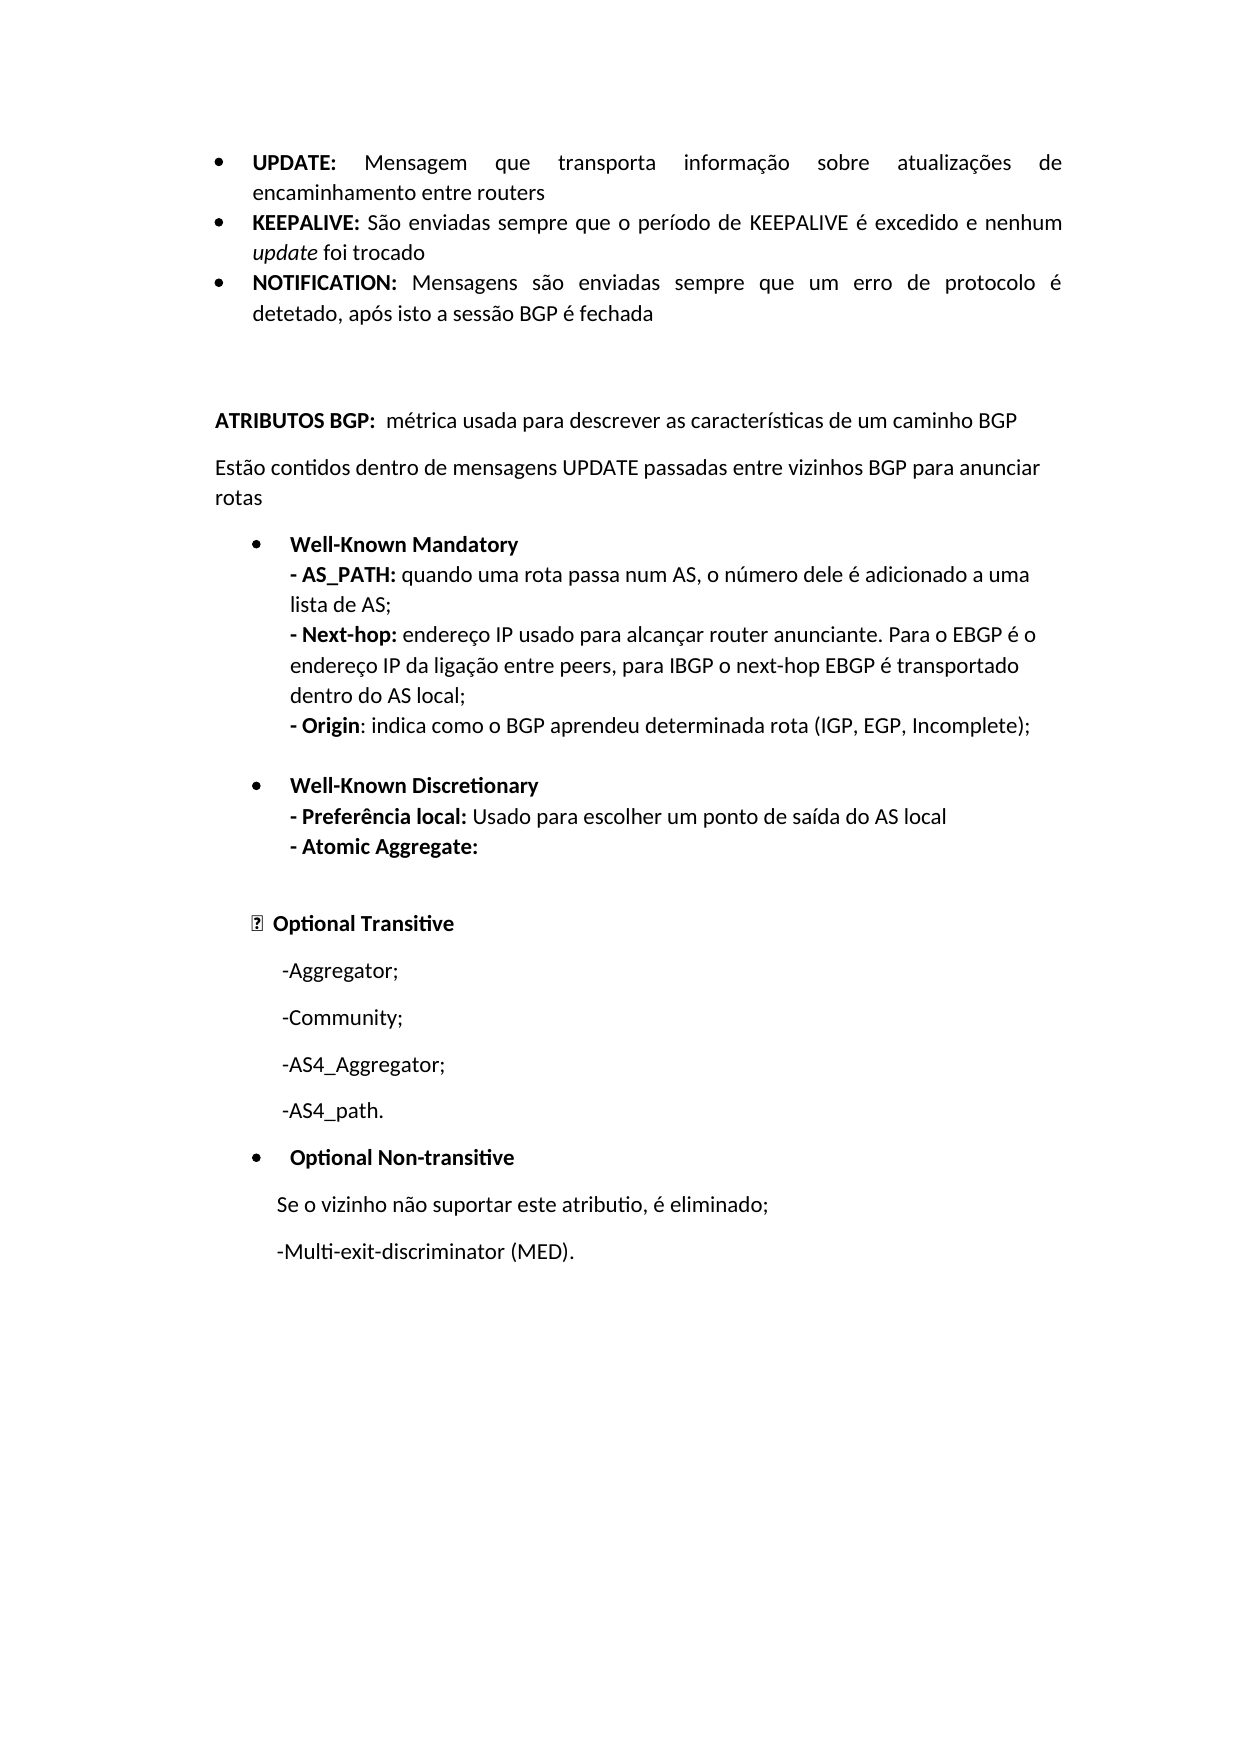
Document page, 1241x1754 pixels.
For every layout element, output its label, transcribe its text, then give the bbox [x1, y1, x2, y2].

text Se o vizinho não suportar este atributio, é eliminado; [177, 1190, 1063, 1218]
text ATRIBUTOS BGP: métrica usada para descrever as características de um caminho BGP [215, 406, 1063, 434]
text -AS4_path. [251, 1097, 1063, 1124]
list - Atomic Aggregate: [290, 832, 1063, 860]
list - Preferência local: Usado para escolher um ponto de saída do AS local [290, 802, 1063, 830]
list - Origin: indica como o BGP aprendeu determinada rota (IGP, EGP, Incomplete); [290, 711, 1063, 739]
list Well-Known Mandatory [252, 530, 1063, 558]
text -AS4_Aggregator; [251, 1050, 1063, 1078]
text -Aggregator; [177, 956, 1063, 984]
text Estão contidos dentro de mensagens UPDATE passadas entre vizinhos BGP para anunciar rotas [215, 453, 1063, 511]
list KEEPALIVE: São enviadas sempre que o período de KEEPALIVE é excedido e nenhum update foi trocado [215, 208, 1063, 266]
text  Optional Transitive [177, 909, 1063, 937]
list - AS_PATH: quando uma rota passa num AS, o número dele é adicionado a uma lista de AS; [290, 560, 1063, 618]
list Optional Non-transitive [252, 1143, 1063, 1171]
list - Next-hop: endereço IP usado para alcançar router anunciante. Para o EBGP é o endereço IP da ligação entre peers, para IBGP o next-hop EBGP é transportado dentro do AS local; [290, 621, 1063, 709]
text -Multi-exit-discriminator (MED). [251, 1237, 1063, 1265]
list UPDATE: Mensagem que transporta informação sobre atualizações de encaminhamento entre routers [215, 148, 1063, 206]
text -Community; [177, 1003, 1063, 1031]
list Well-Known Discretionary [252, 772, 1063, 799]
list NOTIFICATION: Mensagens são enviadas sempre que um erro de protocolo é detetado, após isto a sessão BGP é fechada [215, 268, 1063, 327]
